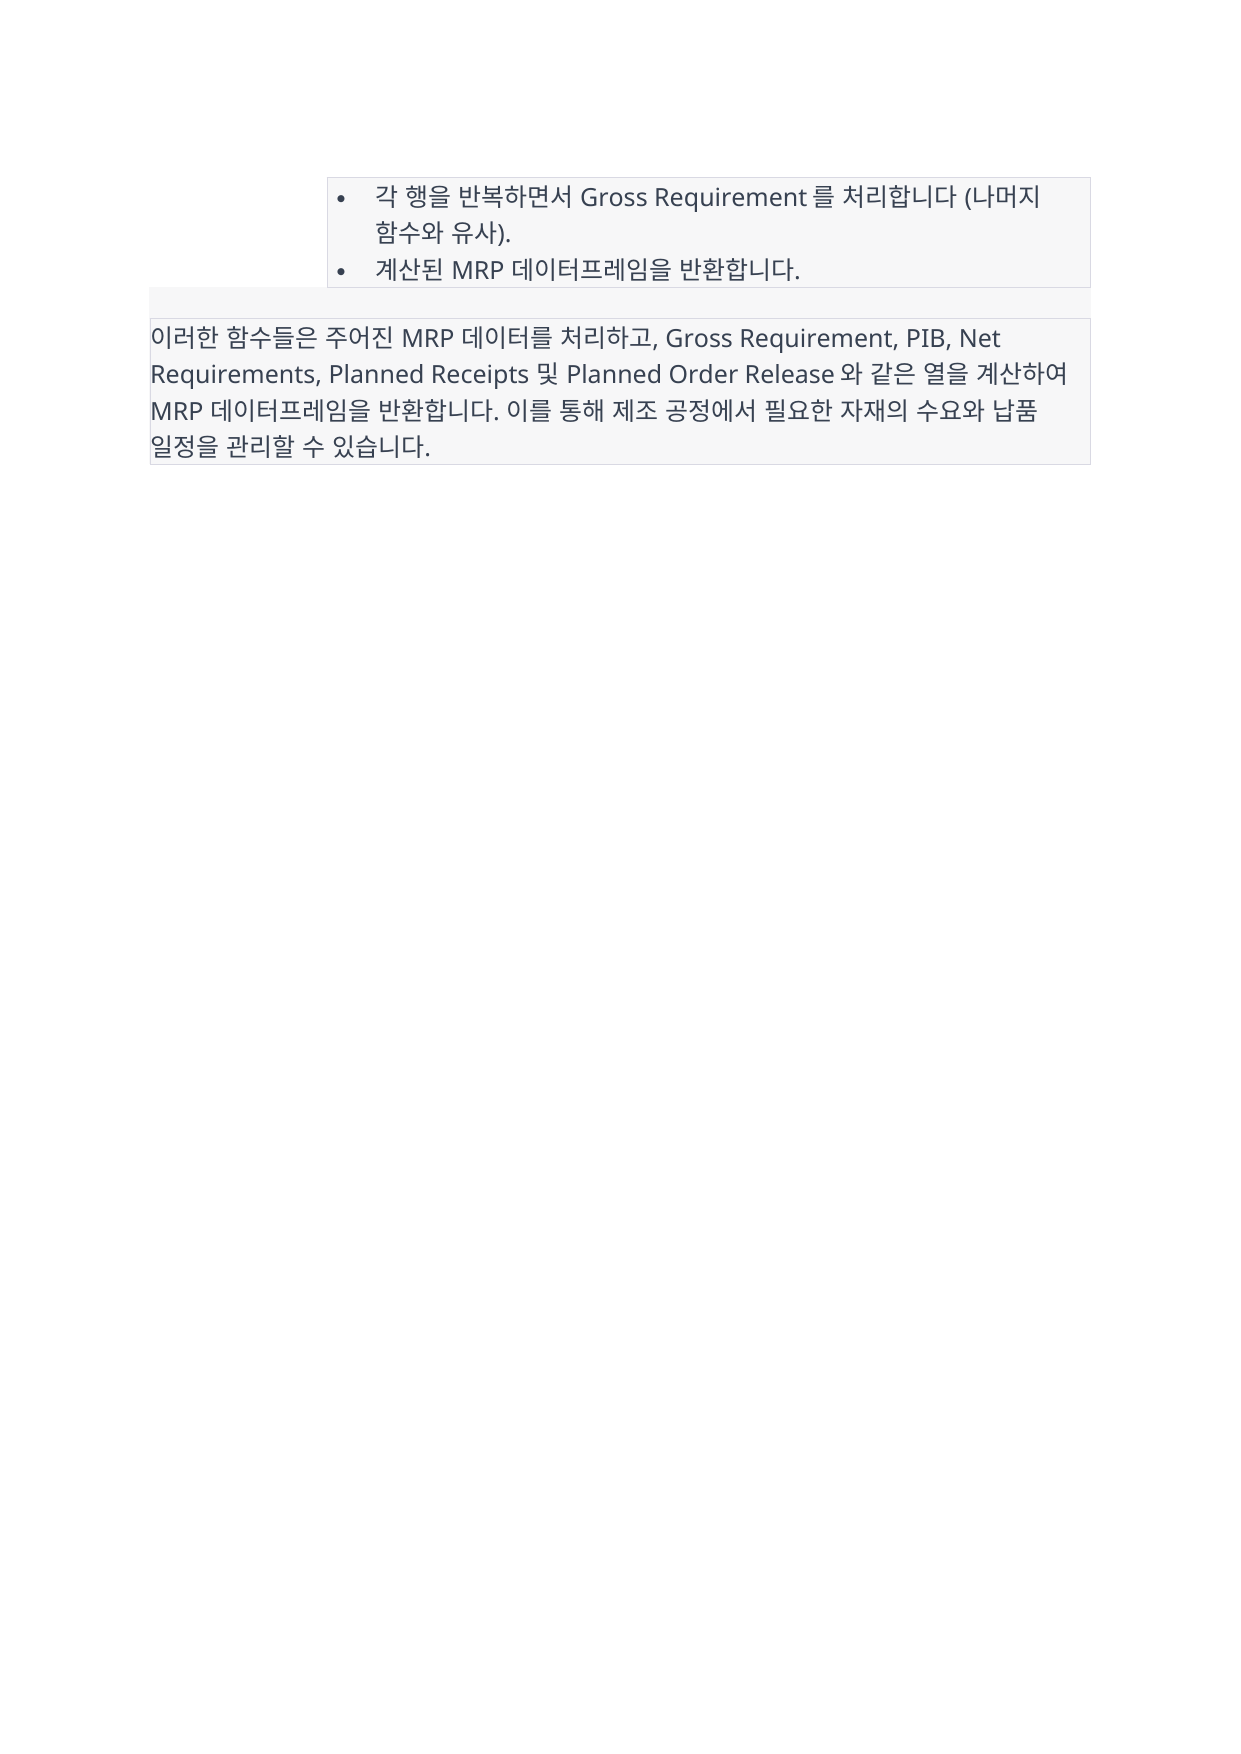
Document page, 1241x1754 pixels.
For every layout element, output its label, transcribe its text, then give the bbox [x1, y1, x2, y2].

list 계산된 MRP 데이터프레임을 반환합니다. [328, 250, 1090, 287]
list 각 행을 반복하면서 Gross Requirement를 처리합니다 (나머지 함수와 유사). [328, 178, 1090, 250]
text 이러한 함수들은 주어진 MRP 데이터를 처리하고, Gross Requirement, PIB, Net Requirements, Planned Receipts 및 Planned Order Release와 같은 열을 계산하여 MRP 데이터프레임을 반환합니다. 이를 통해 제조 공정에서 필요한 자재의 수요와 납품 일정을 관리할 수 있습니다. [151, 319, 1090, 464]
